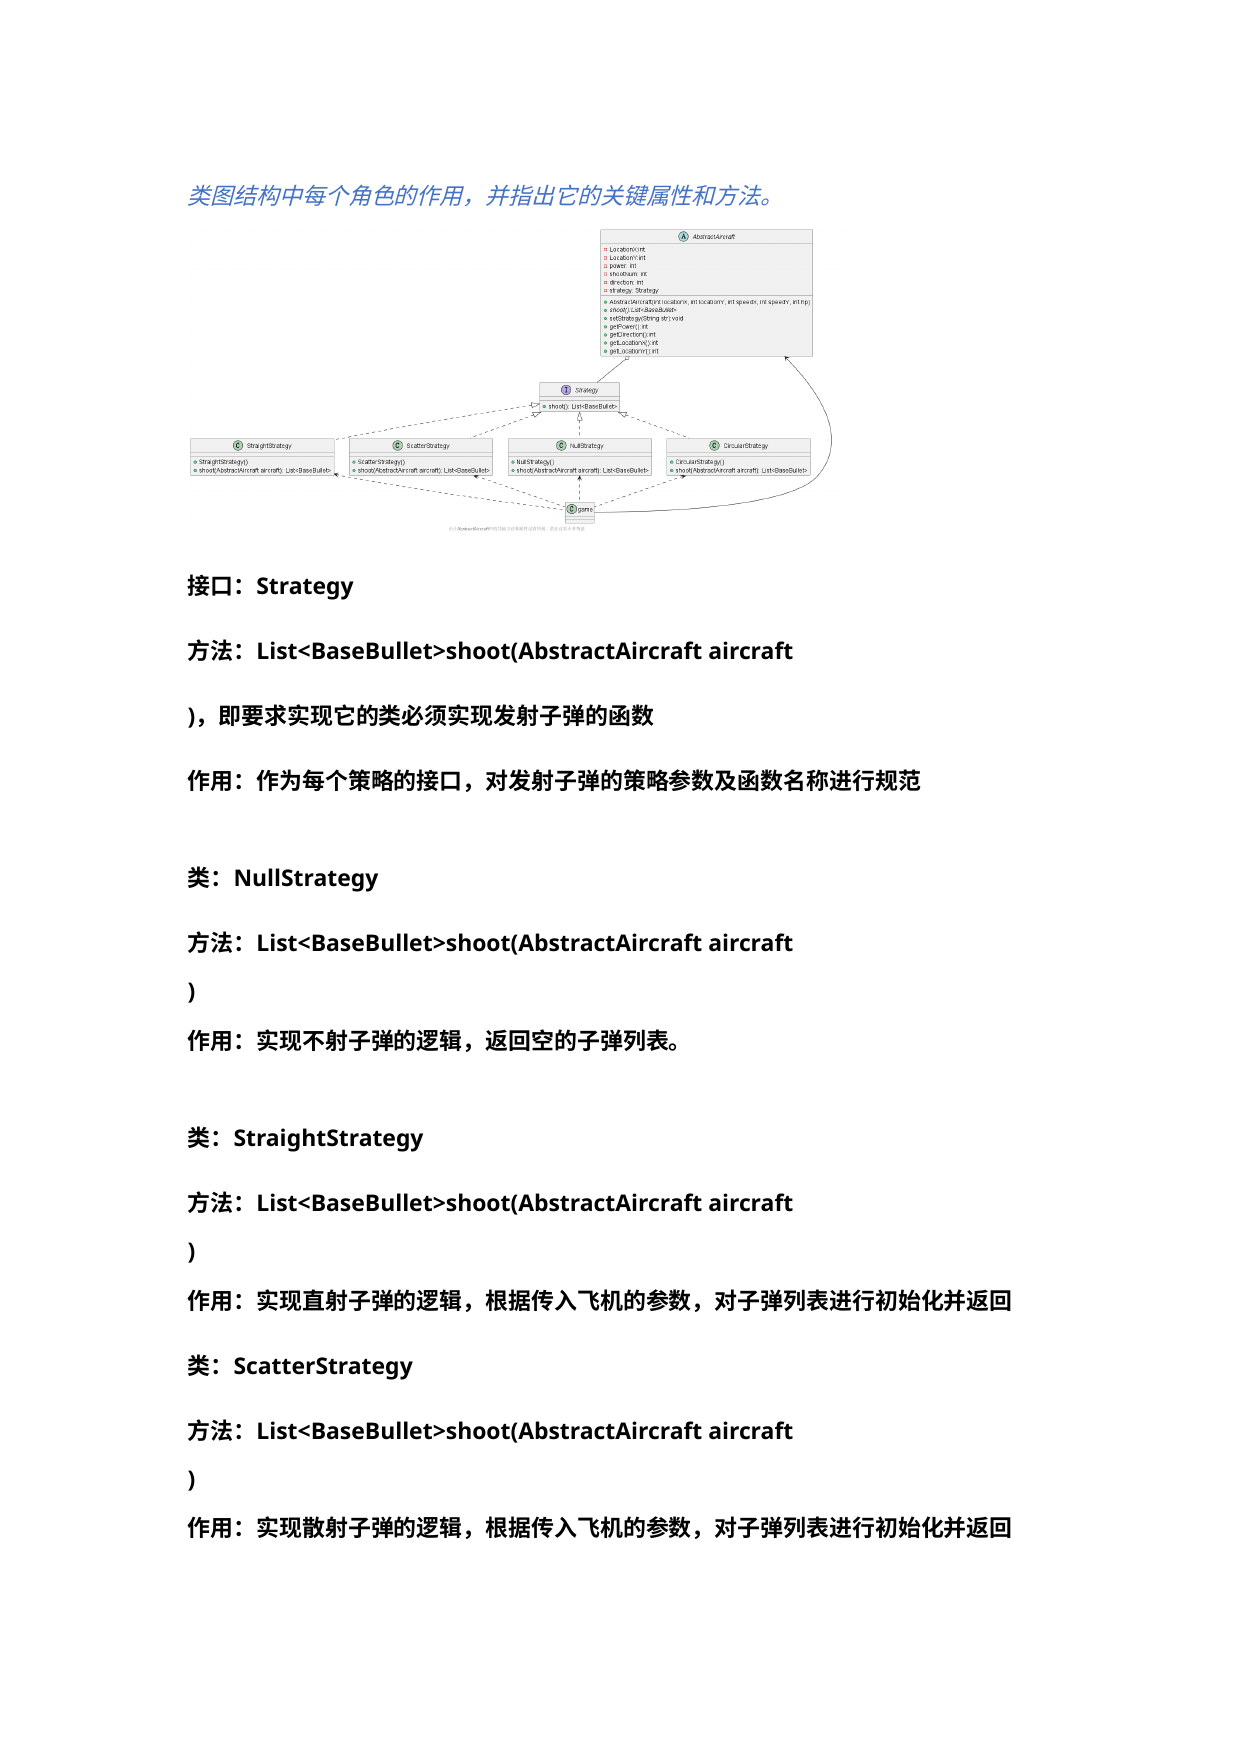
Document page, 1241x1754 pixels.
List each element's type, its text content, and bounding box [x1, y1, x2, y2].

text 类：StraightStrategy [187, 1104, 1053, 1169]
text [187, 1397, 1053, 1462]
text 接口：Strategy [187, 552, 1053, 617]
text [187, 1169, 1053, 1234]
text 作用：作为每个策略的接口，对发射子弹的策略参数及函数名称进行规范 [187, 747, 1053, 812]
text 作用：实现直射子弹的逻辑，根据传入飞机的参数，对子弹列表进行初始化并返回 [187, 1267, 1053, 1332]
text 方法：List<BaseBullet>shoot(AbstractAircraft aircraft [187, 909, 1053, 974]
text 类：NullStrategy [187, 844, 1053, 909]
text 作用：实现不射子弹的逻辑，返回空的子弹列表。 [187, 1007, 1053, 1072]
text )，即要求实现它的类必须实现发射子弹的函数 [187, 682, 1053, 747]
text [187, 162, 1053, 227]
text ) [187, 974, 1053, 1007]
text 方法：List<BaseBullet>shoot(AbstractAircraft aircraft [187, 617, 1053, 682]
picture [187, 227, 851, 534]
text 作用：实现散射子弹的逻辑，根据传入飞机的参数，对子弹列表进行初始化并返回 [187, 1494, 1053, 1559]
text 类：ScatterStrategy [187, 1332, 1053, 1397]
text ) [187, 1234, 1053, 1267]
text ) [187, 1462, 1053, 1494]
